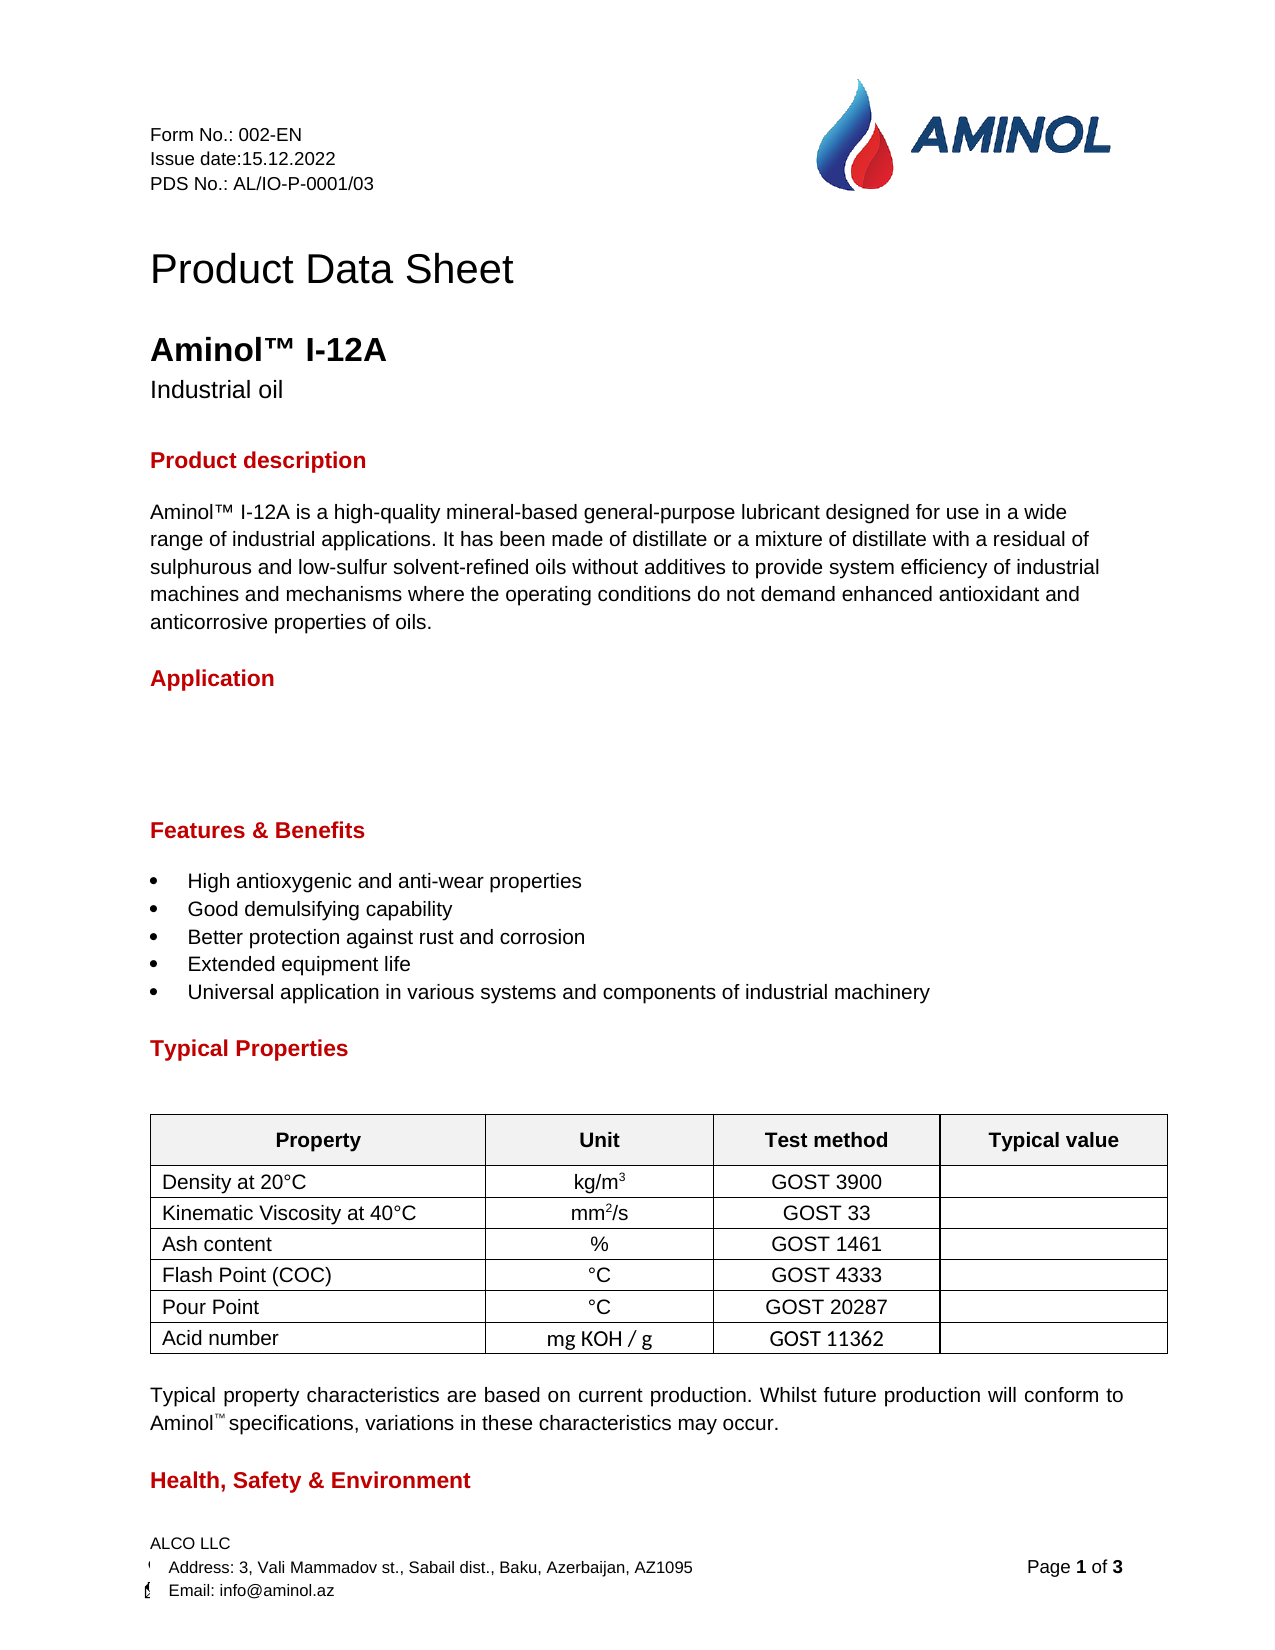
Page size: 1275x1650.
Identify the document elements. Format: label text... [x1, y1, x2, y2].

table_header Unit [486, 1115, 713, 1165]
picture [806, 74, 1125, 198]
text Typical property characteristics are based on current production. Whilst future production will conform to Aminol™ specifications, variations in these characteristics may occur. [150, 1383, 1125, 1434]
table_cell [941, 1323, 1167, 1353]
text Product description [150, 447, 1125, 473]
table_cell GOST 20287 [714, 1291, 939, 1322]
picture [143, 1580, 150, 1599]
list Better protection against rust and corrosion [150, 924, 1125, 949]
list Good demulsifying capability [150, 897, 1125, 921]
table_cell GOST 33 [714, 1198, 939, 1228]
table_cell Ash content [151, 1229, 485, 1259]
text Health, Safety & Environment [150, 1467, 1125, 1494]
text Aminol™ I-12A is a high-quality mineral-based general-purpose lubricant designed for use in a wide range of industrial applications. It has been made of distillate or a mixture of distillate with a residual of sulphurous and low-sulfur solvent-refined oils without additives to provide system efficiency of industrial machines and mechanisms where the operating conditions do not demand enhanced antioxidant and anticorrosive properties of oils. [150, 500, 1125, 634]
table_cell [941, 1166, 1167, 1197]
table_header Property [151, 1115, 485, 1165]
table_cell °C [486, 1260, 713, 1290]
table_cell GOST 1461 [714, 1229, 939, 1259]
table_cell [941, 1229, 1167, 1259]
table_cell °C [486, 1291, 713, 1322]
picture [142, 1556, 150, 1579]
table_cell [941, 1260, 1167, 1290]
text Typical Properties [150, 1035, 1125, 1061]
table_cell Acid number [151, 1323, 485, 1353]
table_cell % [486, 1229, 713, 1259]
text Application [150, 665, 1125, 691]
table_header Typical value [941, 1115, 1167, 1165]
list Universal application in various systems and components of industrial machinery [150, 980, 1125, 1004]
table_cell Pour Point [151, 1291, 485, 1322]
table_cell Flash Point (COC) [151, 1260, 485, 1290]
table_cell GOST 3900 [714, 1166, 939, 1197]
list High antioxygenic and anti-wear properties [150, 869, 1125, 893]
table_header Test method [714, 1115, 939, 1165]
table_cell [941, 1291, 1167, 1322]
table_cell [941, 1198, 1167, 1228]
table_cell GOST 4333 [714, 1260, 939, 1290]
text Features & Benefits [150, 817, 1125, 843]
text Aminol™ I-12A [150, 330, 1125, 369]
table_cell Kinematic Viscosity at 40°C [151, 1198, 485, 1228]
text Product Data Sheet [150, 244, 1125, 292]
table_cell mm2/s [486, 1198, 713, 1228]
table_cell Density at 20°C [151, 1166, 485, 1197]
text Industrial oil [150, 374, 1125, 403]
list Extended equipment life [150, 952, 1125, 976]
table_cell GOST 11362 [714, 1323, 939, 1353]
table_cell mg КОН / g [486, 1323, 713, 1353]
table_cell kg/m3 [486, 1166, 713, 1197]
